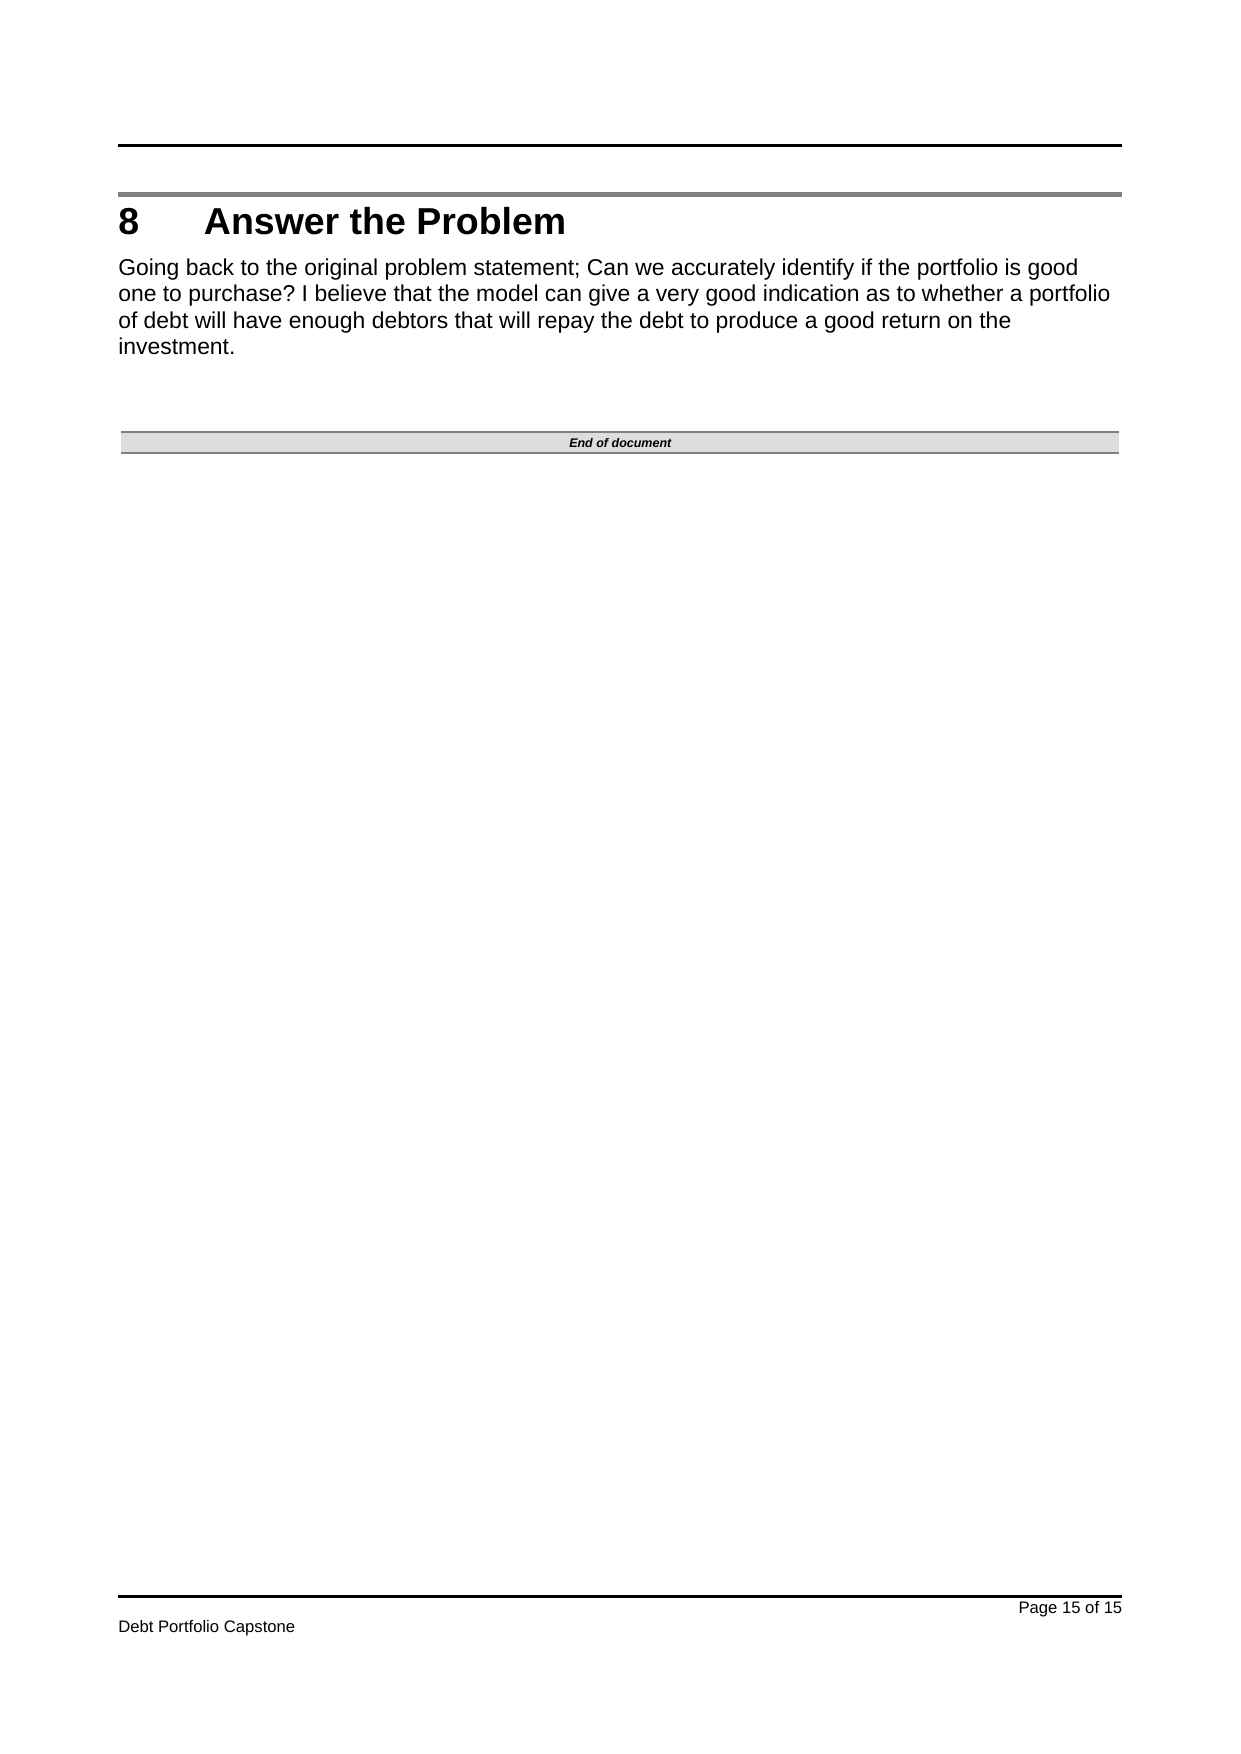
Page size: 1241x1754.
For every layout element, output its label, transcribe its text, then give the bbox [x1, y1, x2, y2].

subtitle Answer the Problem [118, 197, 1122, 242]
text End of document [121, 433, 1119, 452]
text Going back to the original problem statement; Can we accurately identify if the portfolio is good one to purchase? I believe that the model can give a very good indication as to whether a portfolio of debt will have enough debtors that will repay the debt to produce a good return on the investment. [118, 254, 1122, 359]
